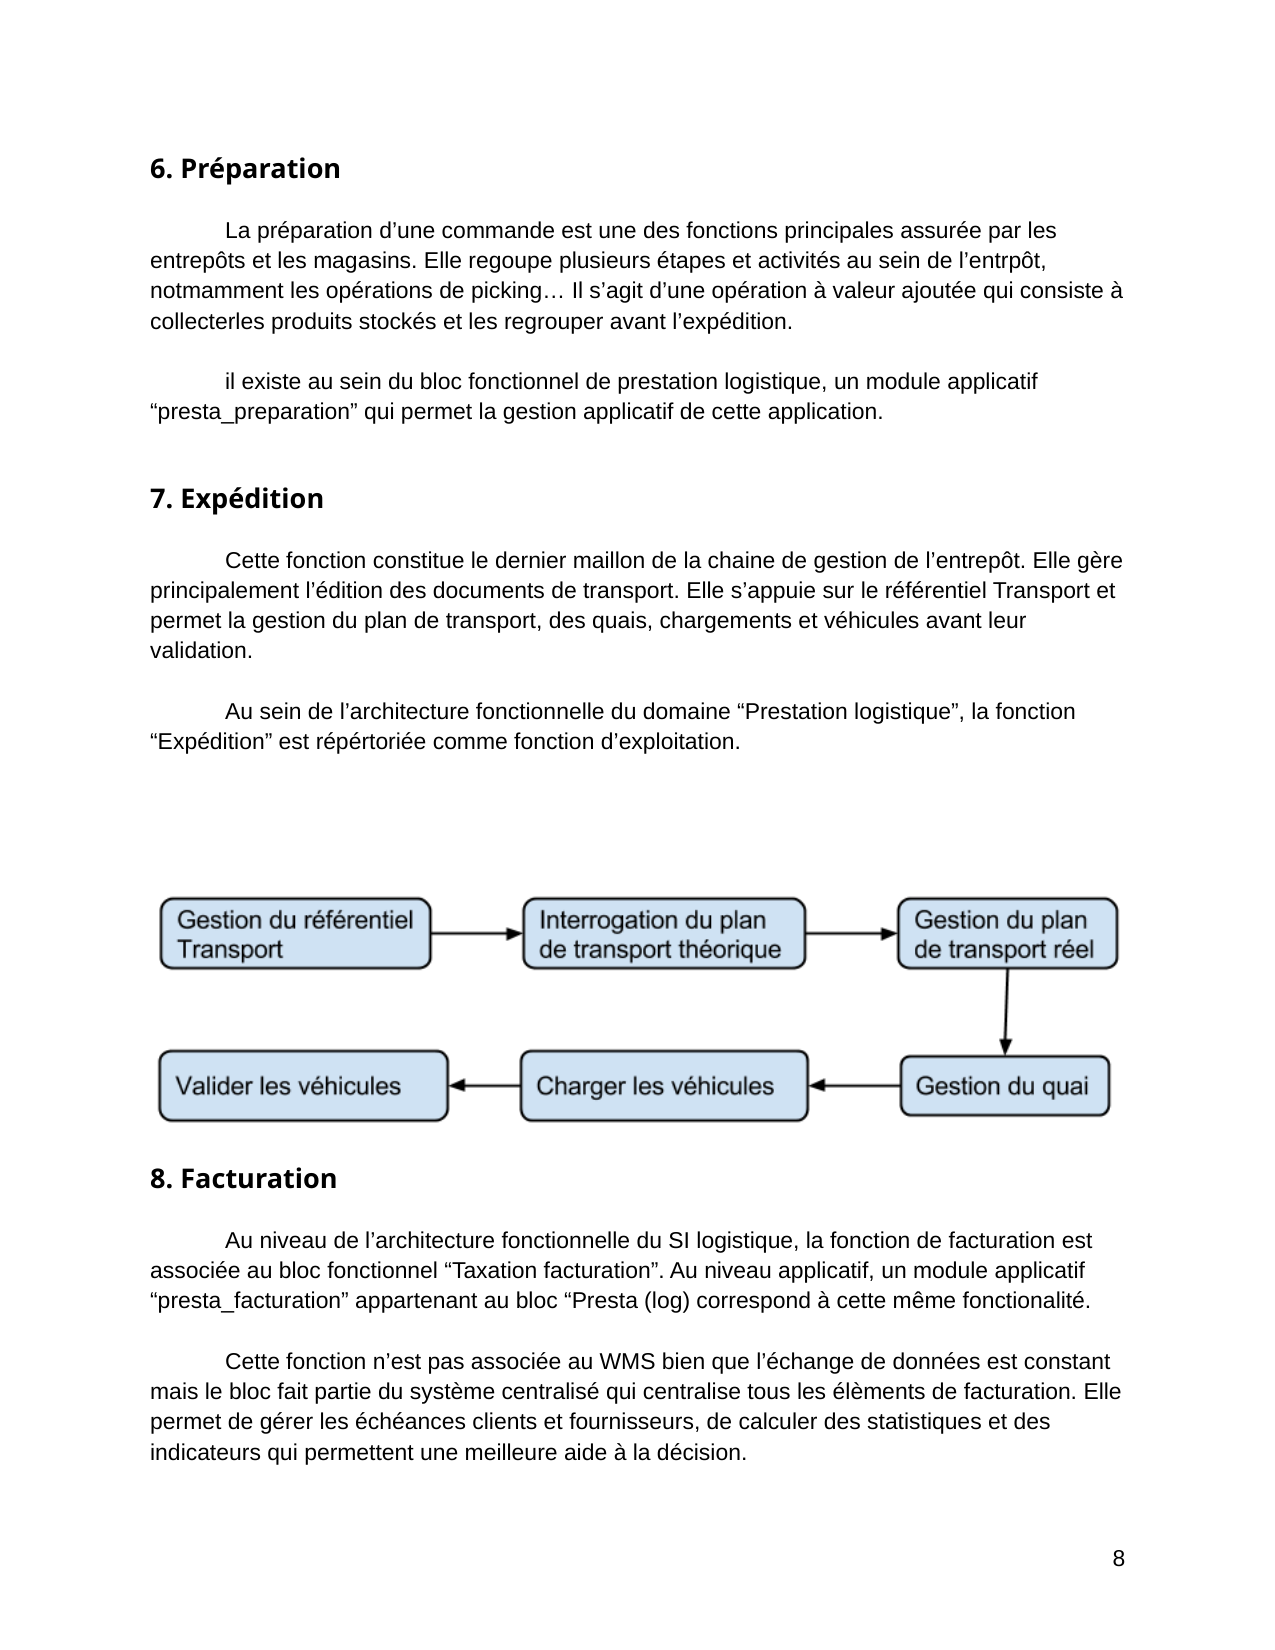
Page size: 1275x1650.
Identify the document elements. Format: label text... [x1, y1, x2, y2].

text Au niveau de l’architecture fonctionnelle du SI logistique, la fonction de facturation est associée au bloc fonctionnel “Taxation facturation”. Au niveau applicatif, un module applicatif “presta_facturation” appartenant au bloc “Presta (log) correspond à cette même fonctionalité. [150, 1227, 1125, 1314]
text La préparation d’une commande est une des fonctions principales assurée par les entrepôts et les magasins. Elle regoupe plusieurs étapes et activités au sein de l’entrpôt, notmamment les opérations de picking… Il s’agit d’une opération à valeur ajoutée qui consiste à collecterles produits stockés et les regrouper avant l’expédition. [150, 217, 1125, 334]
subtitle 7. Expédition [150, 479, 1125, 516]
subtitle 6. Préparation [150, 150, 1125, 187]
text Cette fonction constitue le dernier maillon de la chaine de gestion de l’entrepôt. Elle gère principalement l’édition des documents de transport. Elle s’appuie sur le référentiel Transport et permet la gestion du plan de transport, des quais, chargements et véhicules avant leur validation. [150, 547, 1125, 664]
text Cette fonction n’est pas associée au WMS bien que l’échange de données est constant mais le bloc fait partie du système centralisé qui centralise tous les élèments de facturation. Elle permet de gérer les échéances clients et fournisseurs, de calculer des statistiques et des indicateurs qui permettent une meilleure aide à la décision. [150, 1348, 1125, 1465]
subtitle 8. Facturation [150, 1160, 1125, 1197]
text il existe au sein du bloc fonctionnel de prestation logistique, un module applicatif “presta_preparation” qui permet la gestion applicatif de cette application. [150, 368, 1125, 425]
picture [150, 878, 1125, 1136]
text Au sein de l’architecture fonctionnelle du domaine “Prestation logistique”, la fonction “Expédition” est répértoriée comme fonction d’exploitation. [150, 698, 1125, 754]
